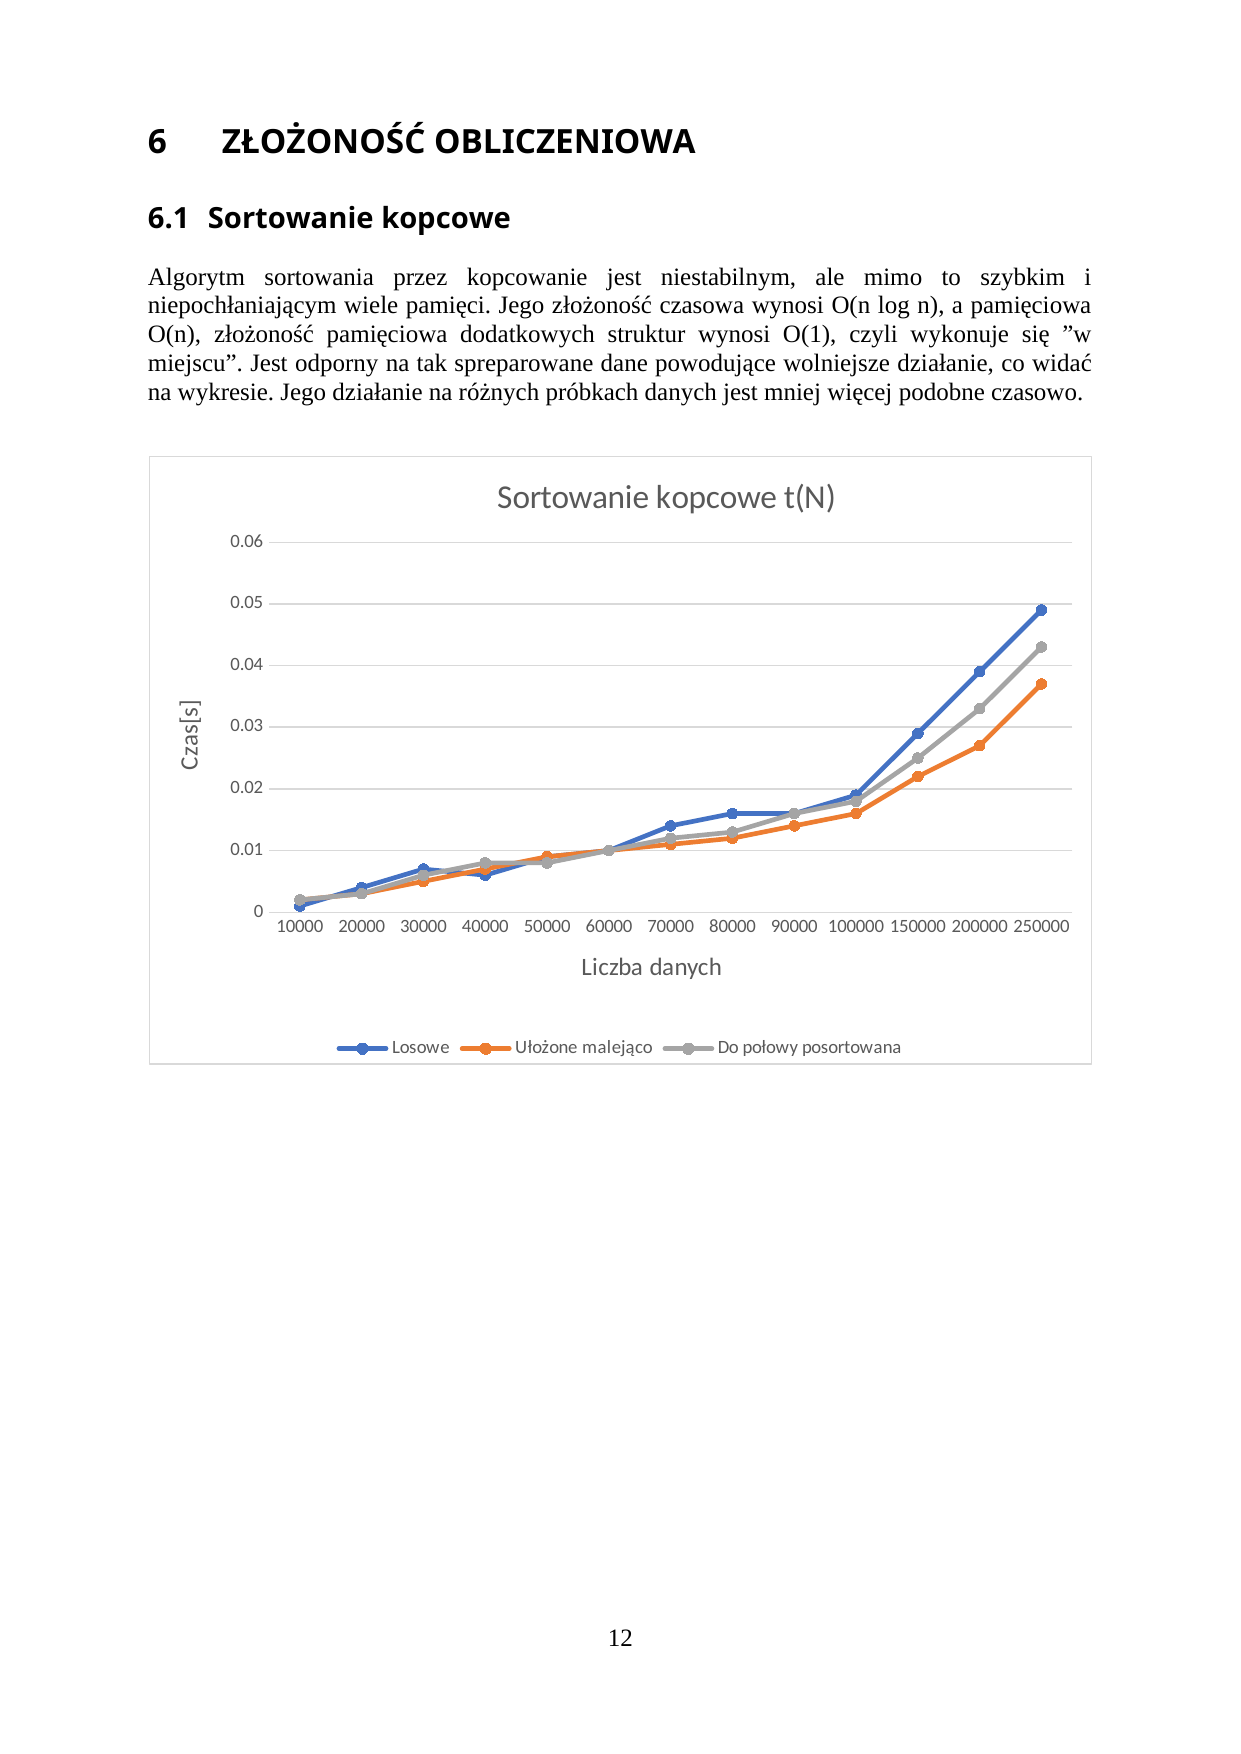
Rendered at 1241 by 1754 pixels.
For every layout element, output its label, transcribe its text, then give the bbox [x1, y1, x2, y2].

subtitle ZŁOŻONOŚĆ OBLICZENIOWA [148, 118, 1092, 164]
text Algorytm sortowania przez kopcowanie jest niestabilnym, ale mimo to szybkim i niepochłaniającym wiele pamięci. Jego złożoność czasowa wynosi O(n log n), a pamięciowa O(n), złożoność pamięciowa dodatkowych struktur wynosi O(1), czyli wykonuje się ”w miejscu”. Jest odporny na tak spreparowane dane powodujące wolniejsze działanie, co widać na wykresie. Jego działanie na różnych próbkach danych jest mniej więcej podobne czasowo. [148, 262, 1092, 405]
subtitle Sortowanie kopcowe [148, 197, 1092, 237]
